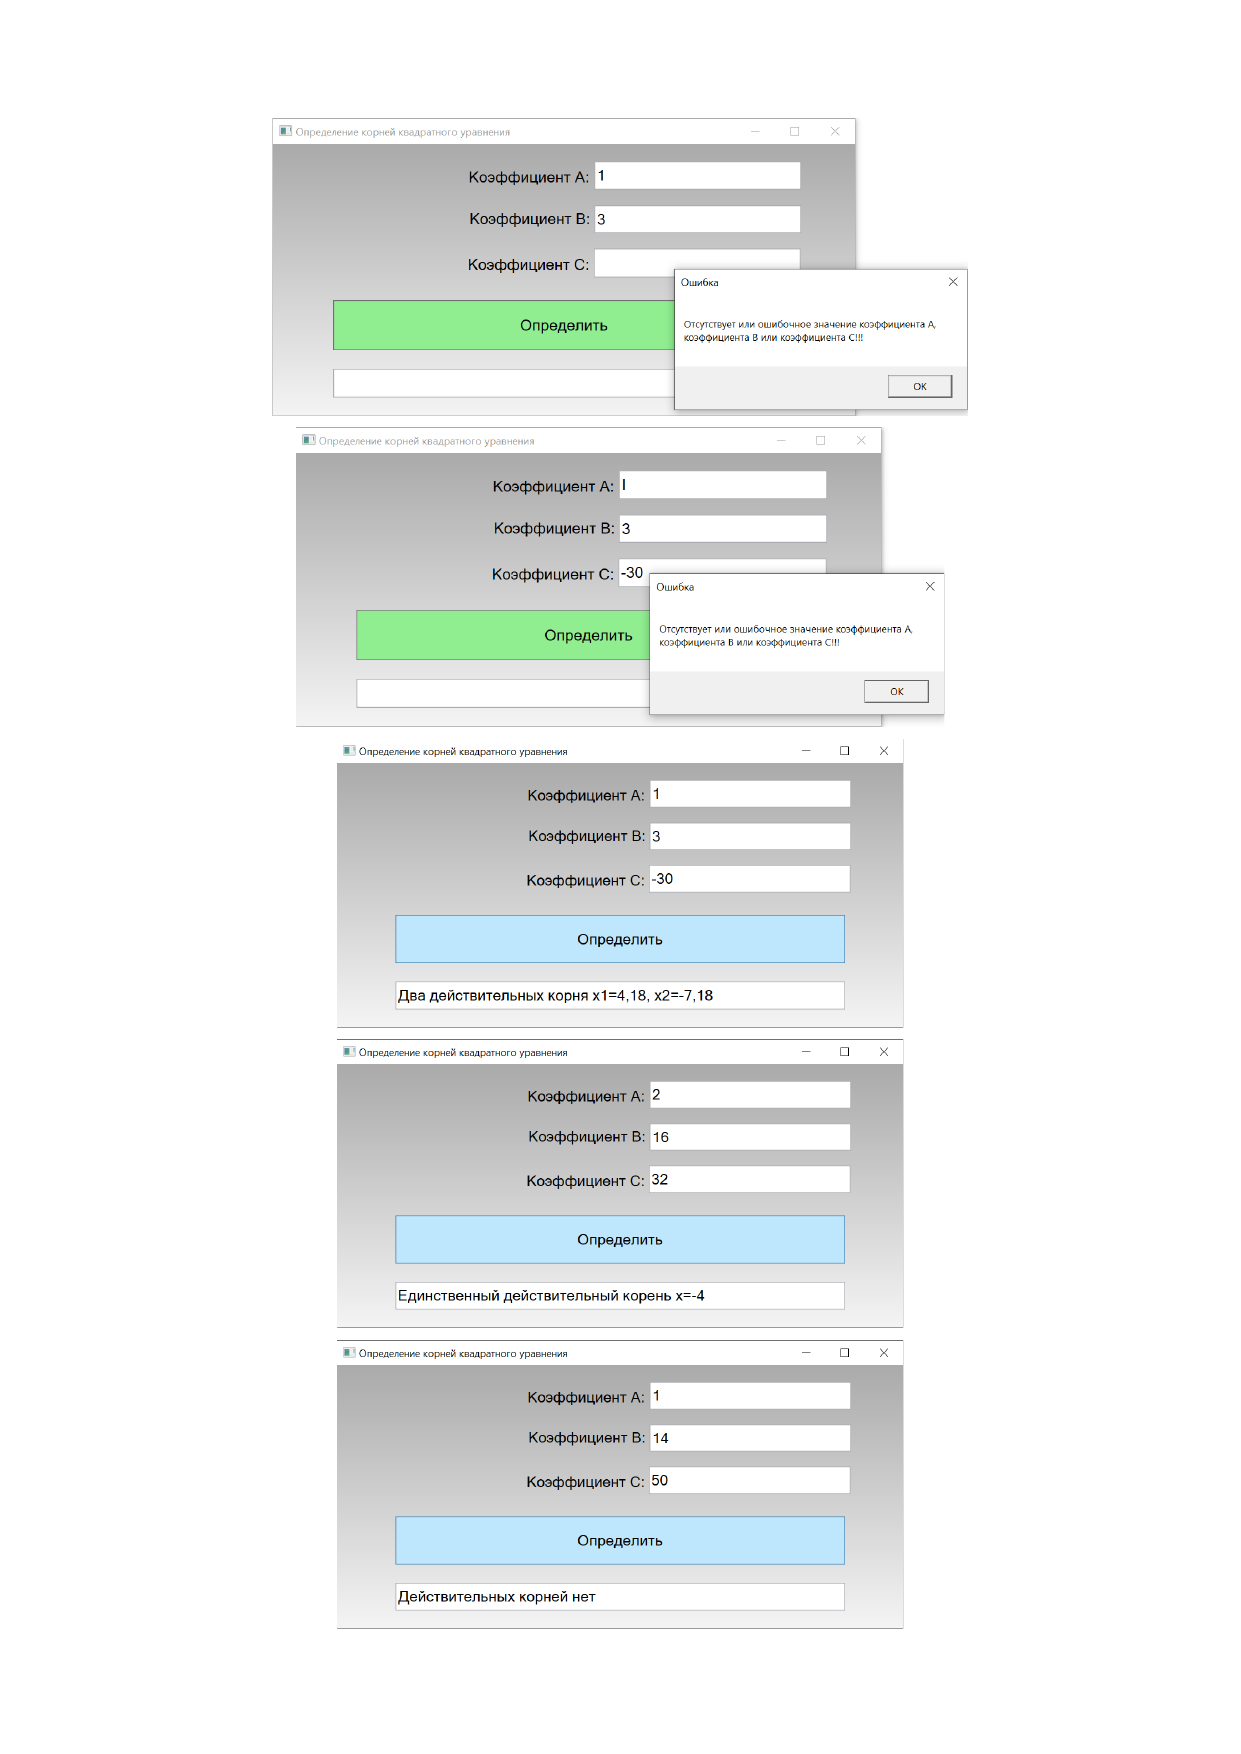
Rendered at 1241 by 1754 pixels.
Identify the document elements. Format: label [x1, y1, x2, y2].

picture [296, 427, 945, 727]
picture [337, 739, 904, 1028]
picture [272, 118, 968, 416]
picture [337, 1340, 904, 1629]
picture [337, 1039, 904, 1328]
